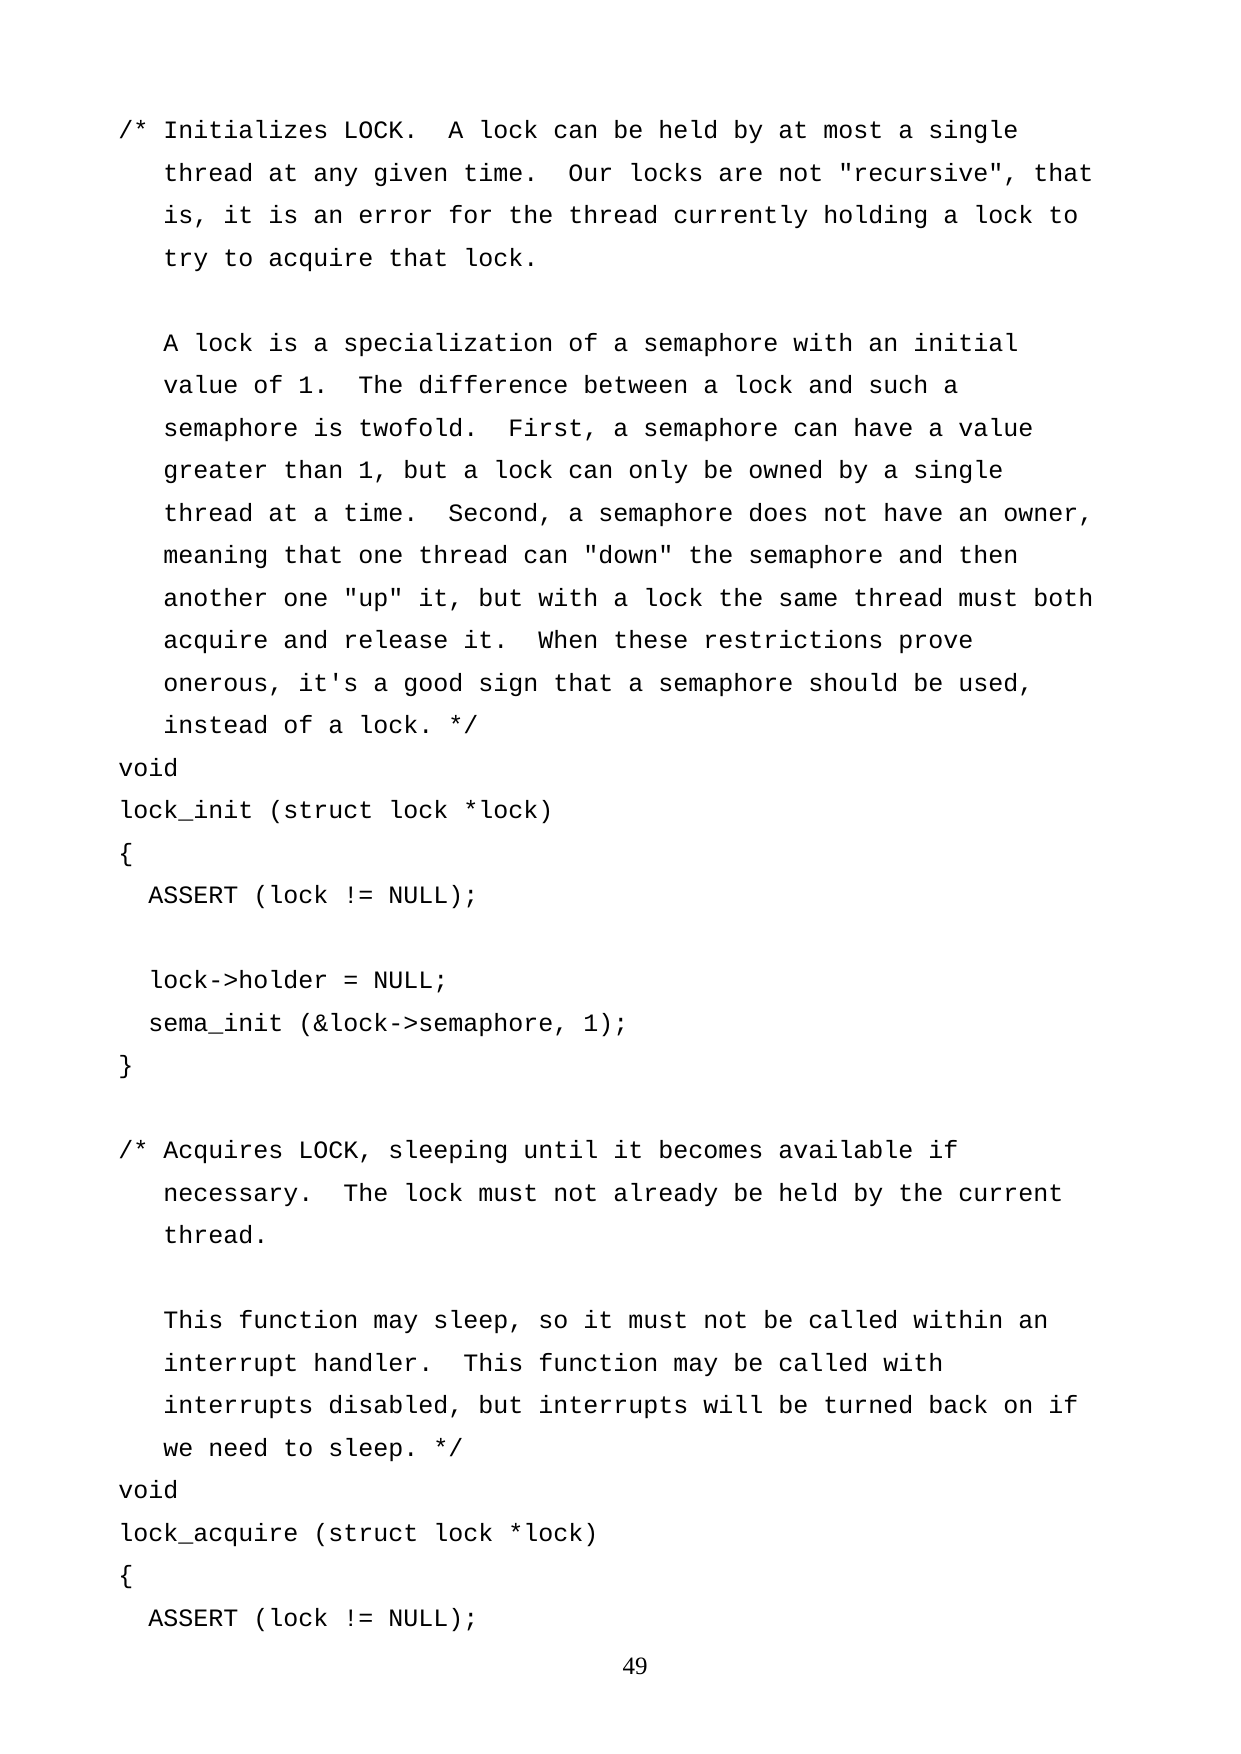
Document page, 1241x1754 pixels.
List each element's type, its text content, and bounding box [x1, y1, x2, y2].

text semaphore is twofold. First, a semaphore can have a value [118, 416, 1152, 444]
text greater than 1, but a lock can only be owned by a single [118, 458, 1152, 486]
text This function may sleep, so it must not be called within an [118, 1308, 1152, 1336]
text value of 1. The difference between a lock and such a [118, 373, 1152, 401]
text { [118, 1563, 1152, 1591]
text interrupts disabled, but interrupts will be turned back on if [118, 1393, 1152, 1421]
text interrupt handler. This function may be called with [118, 1351, 1152, 1379]
text /* Initializes LOCK. A lock can be held by at most a single [118, 118, 1152, 146]
text lock_acquire (struct lock *lock) [118, 1521, 1152, 1549]
text thread at a time. Second, a semaphore does not have an owner, [118, 501, 1152, 529]
text thread at any given time. Our locks are not "recursive", that [118, 161, 1152, 189]
text necessary. The lock must not already be held by the current [118, 1181, 1152, 1209]
text onerous, it's a good sign that a semaphore should be used, [118, 671, 1152, 699]
text instead of a lock. */ [118, 713, 1152, 741]
text lock_init (struct lock *lock) [118, 798, 1152, 826]
text ASSERT (lock != NULL); [118, 1606, 1152, 1634]
text sema_init (&lock->semaphore, 1); [118, 1011, 1152, 1039]
text void [118, 1478, 1152, 1506]
text we need to sleep. */ [118, 1436, 1152, 1464]
text void [118, 756, 1152, 784]
text ASSERT (lock != NULL); [118, 883, 1152, 911]
text lock->holder = NULL; [118, 968, 1152, 996]
text /* Acquires LOCK, sleeping until it becomes available if [118, 1138, 1152, 1166]
text thread. [118, 1223, 1152, 1251]
text meaning that one thread can "down" the semaphore and then [118, 543, 1152, 571]
text try to acquire that lock. [118, 246, 1152, 274]
text acquire and release it. When these restrictions prove [118, 628, 1152, 656]
text A lock is a specialization of a semaphore with an initial [118, 331, 1152, 359]
text { [118, 841, 1152, 869]
text another one "up" it, but with a lock the same thread must both [118, 586, 1152, 614]
text } [118, 1053, 1152, 1081]
text is, it is an error for the thread currently holding a lock to [118, 203, 1152, 231]
